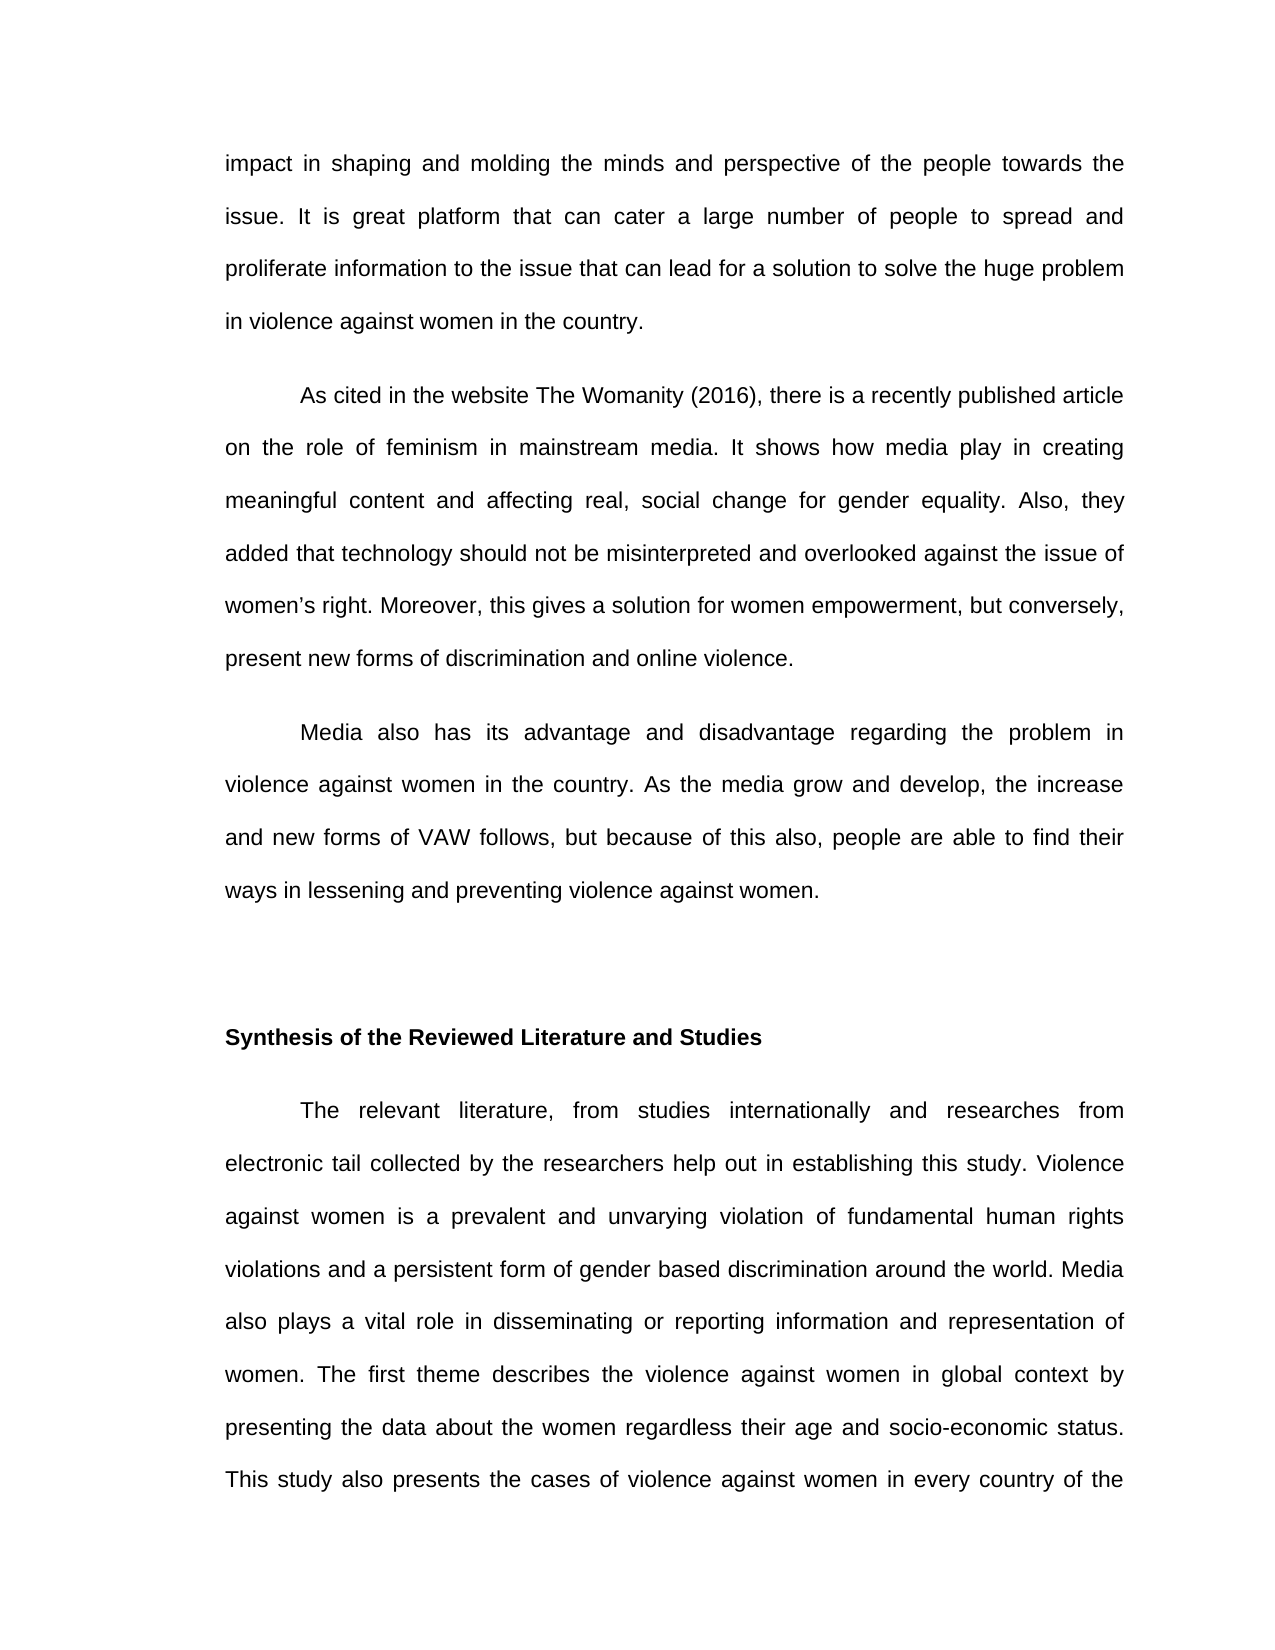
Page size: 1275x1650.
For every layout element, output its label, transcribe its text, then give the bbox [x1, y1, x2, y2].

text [225, 150, 1125, 334]
text Media also has its advantage and disadvantage regarding the problem in violence against women in the country. As the media grow and develop, the increase and new forms of VAW follows, but because of this also, people are able to find their ways in lessening and preventing violence against women. [225, 719, 1125, 903]
text As cited in the website The Womanity (2016), there is a recently published article on the role of feminism in mainstream media. It shows how media play in creating meaningful content and affecting real, social change for gender equality. Also, they added that technology should not be misinterpreted and overlooked against the issue of women’s right. Moreover, this gives a solution for women empowerment, but conversely, present new forms of discrimination and online violence. [225, 382, 1125, 672]
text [225, 1097, 1125, 1493]
text Synthesis of the Reviewed Literature and Studies [225, 1024, 1125, 1050]
